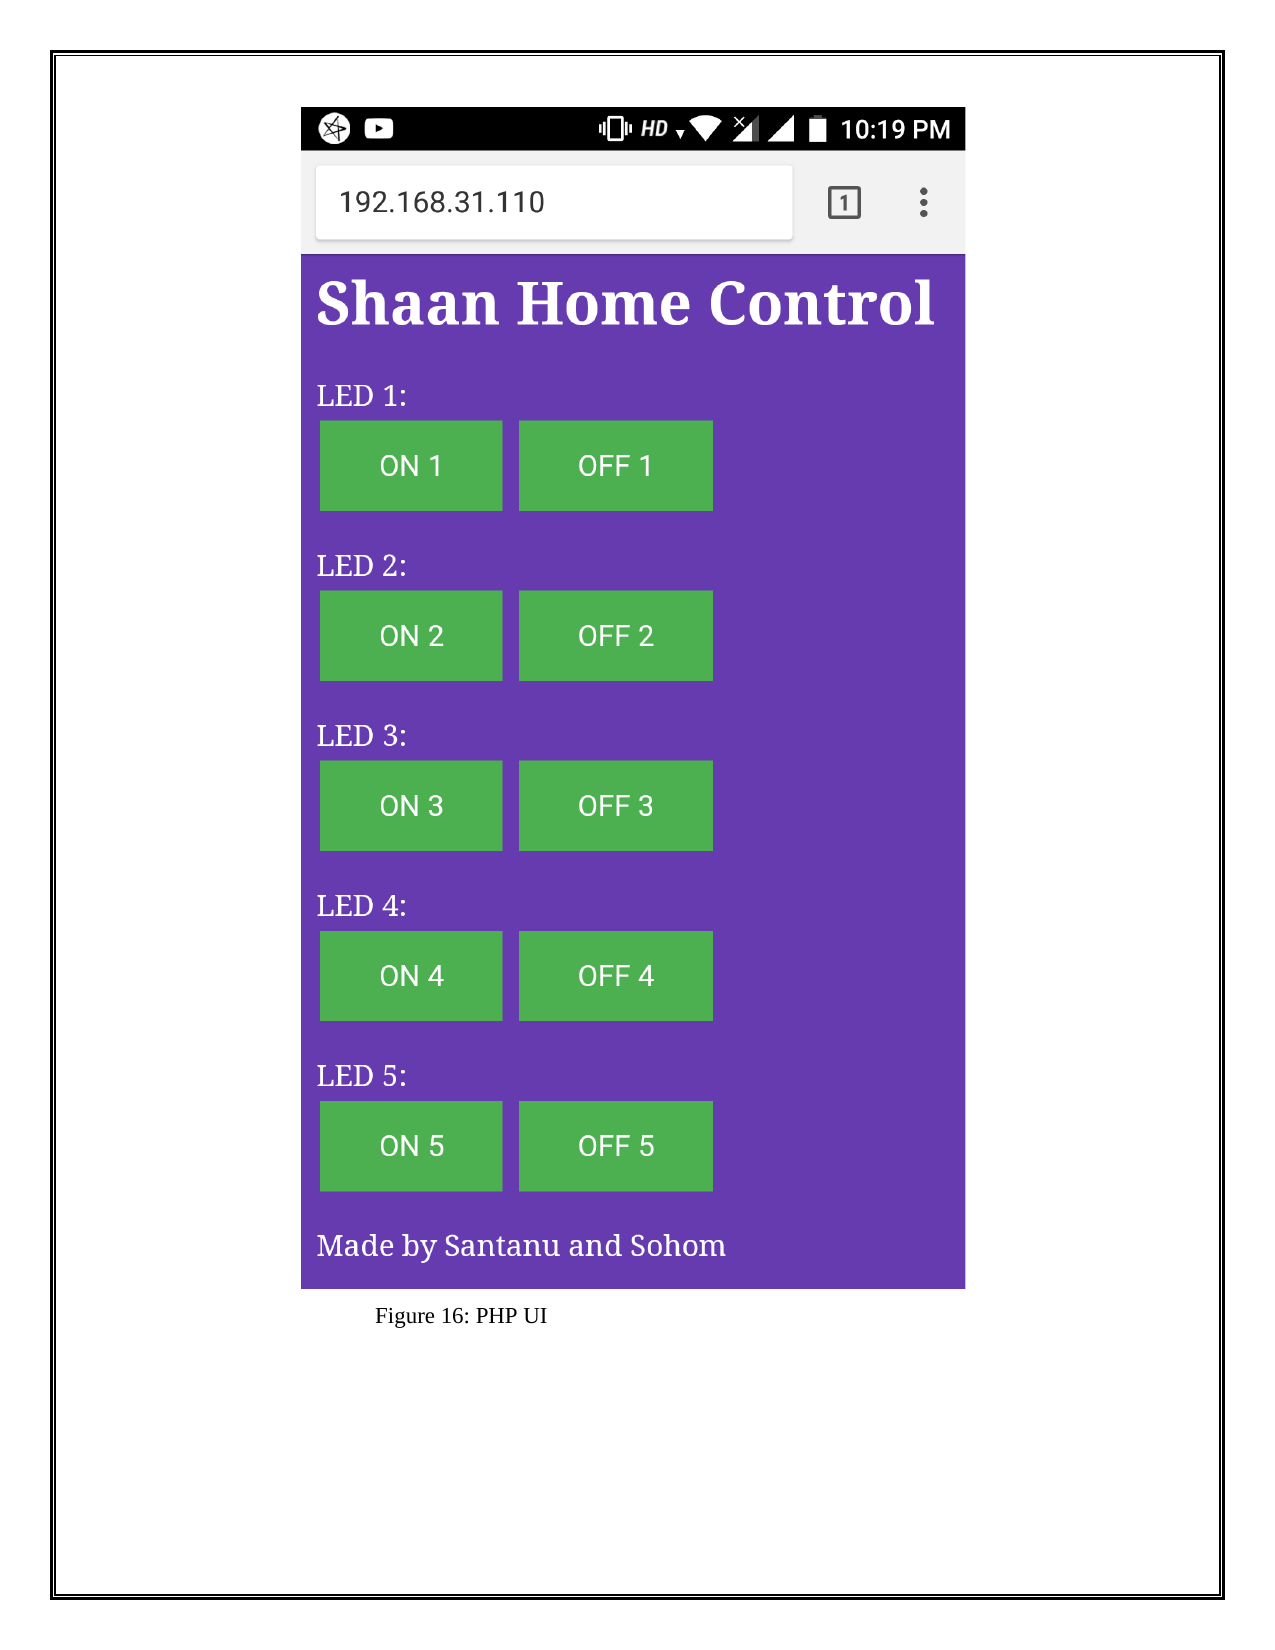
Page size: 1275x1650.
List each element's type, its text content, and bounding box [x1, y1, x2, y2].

picture [301, 107, 966, 1289]
text Figure 16: PHP UI [375, 1302, 1131, 1328]
